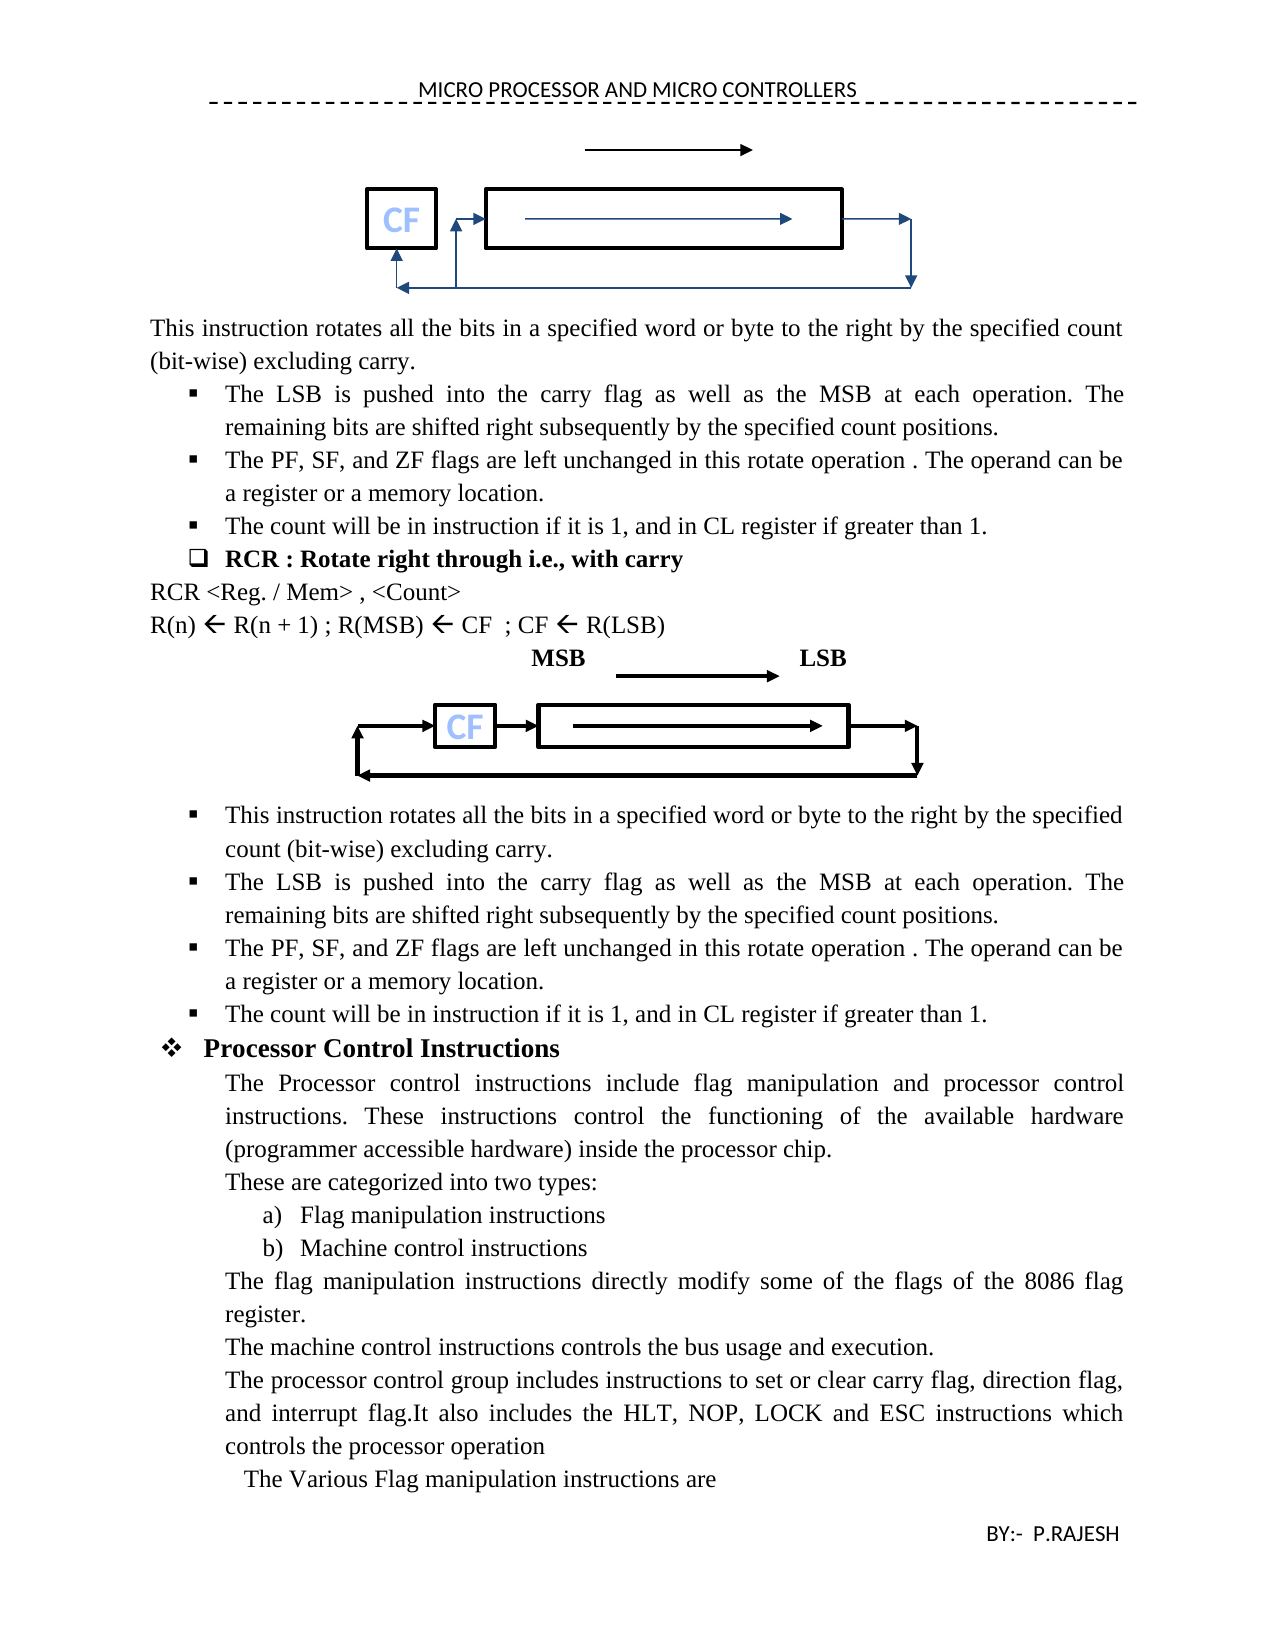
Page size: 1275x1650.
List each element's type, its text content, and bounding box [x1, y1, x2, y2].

text RCR <Reg. / Mem> , <Count> [150, 577, 1125, 606]
list The count will be in instruction if it is 1, and in CL register if greater than 1. [187, 999, 1125, 1027]
text The processor control group includes instructions to set or clear carry flag, direction flag, and interrupt flag.It also includes the HLT, NOP, LOCK and ESC instructions which controls the processor operation [225, 1365, 1125, 1460]
list Flag manipulation instructions [262, 1200, 1125, 1228]
text The Various Flag manipulation instructions are [244, 1464, 1125, 1493]
list This instruction rotates all the bits in a specified word or byte to the right by the specified count (bit-wise) excluding carry. [187, 801, 1125, 862]
list The PF, SF, and ZF flags are left unchanged in this rotate operation . The operand can be a register or a memory location. [187, 933, 1125, 994]
list The PF, SF, and ZF flags are left unchanged in this rotate operation . The operand can be a register or a memory location. [187, 445, 1125, 507]
text R(n) R(n + 1) ; R(MSB) CF ; CF R(LSB) [150, 610, 1125, 639]
text These are categorized into two types: [225, 1167, 1125, 1196]
text This instruction rotates all the bits in a specified word or byte to the right by the specified count (bit-wise) excluding carry. [150, 313, 1125, 375]
list RCR : Rotate right through i.e., with carry [187, 544, 1125, 573]
text MSB LSB [150, 643, 1125, 672]
list The LSB is pushed into the carry flag as well as the MSB at each operation. The remaining bits are shifted right subsequently by the specified count positions. [187, 867, 1125, 928]
list Machine control instructions [262, 1233, 1125, 1262]
text The machine control instructions controls the bus usage and execution. [225, 1332, 1125, 1361]
list Processor Control Instructions [159, 1032, 1125, 1063]
text The Processor control instructions include flag manipulation and processor control instructions. These instructions control the functioning of the available hardware (programmer accessible hardware) inside the processor chip. [225, 1068, 1125, 1162]
list The LSB is pushed into the carry flag as well as the MSB at each operation. The remaining bits are shifted right subsequently by the specified count positions. [187, 379, 1125, 441]
text The flag manipulation instructions directly modify some of the flags of the 8086 flag register. [225, 1266, 1125, 1328]
list The count will be in instruction if it is 1, and in CL register if greater than 1. [187, 511, 1125, 540]
